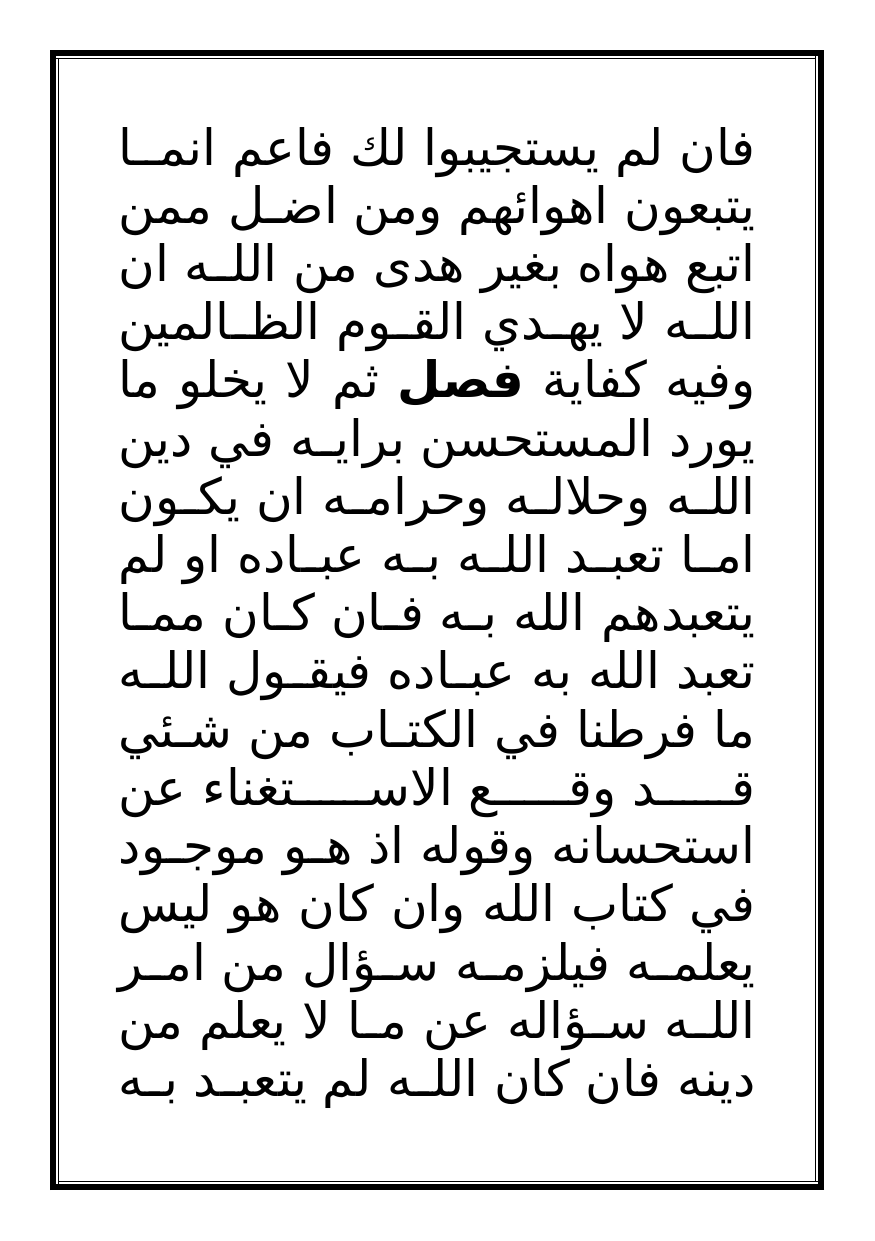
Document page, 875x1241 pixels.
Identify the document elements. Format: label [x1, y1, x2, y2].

text [118, 118, 756, 1108]
